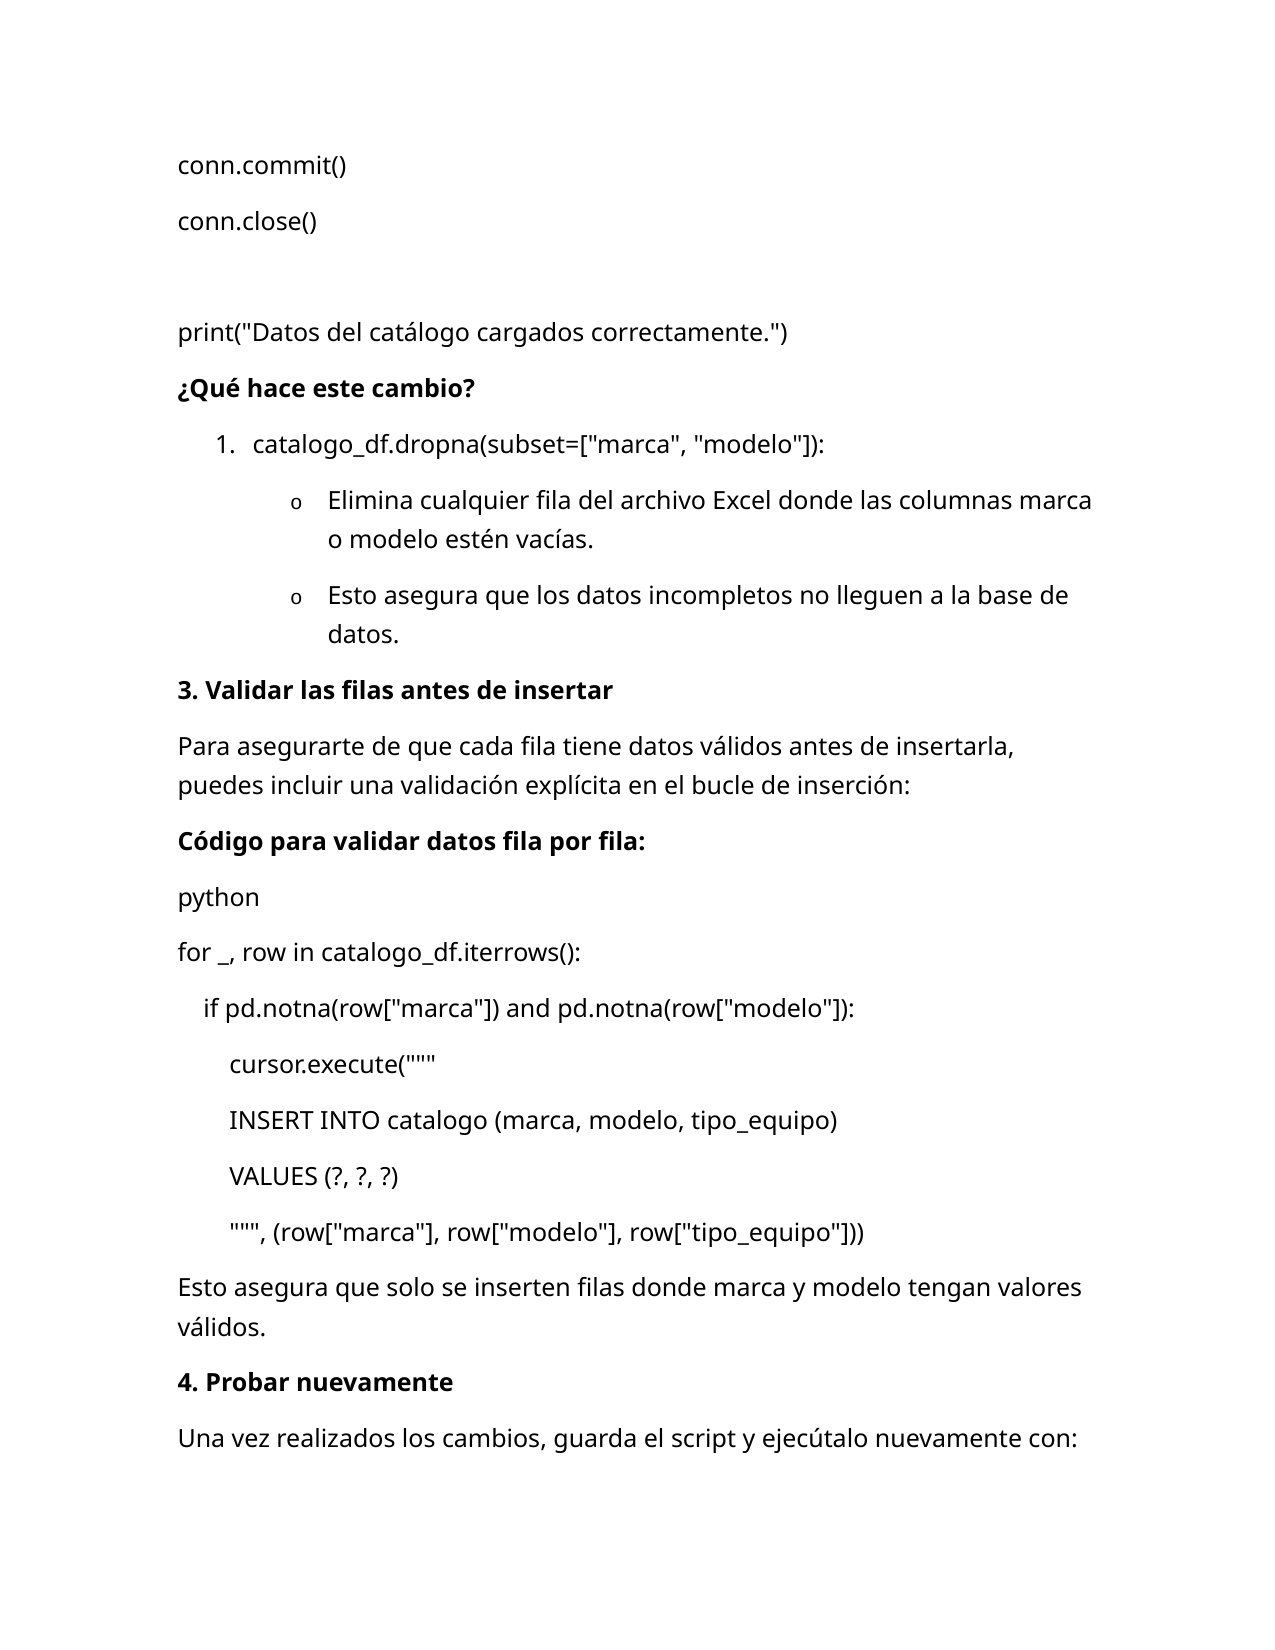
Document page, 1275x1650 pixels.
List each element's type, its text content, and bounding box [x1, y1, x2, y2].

list catalogo_df.dropna(subset=["marca", "modelo"]): [215, 427, 1098, 461]
text print("Datos del catálogo cargados correctamente.") [177, 315, 1098, 349]
text python [177, 879, 1098, 913]
list Esto asegura que los datos incompletos no lleguen a la base de datos. [290, 578, 1098, 651]
text """, (row["marca"], row["modelo"], row["tipo_equipo"])) [177, 1214, 1098, 1248]
text Una vez realizados los cambios, guarda el script y ejecútalo nuevamente con: [177, 1421, 1098, 1455]
text for _, row in catalogo_df.iterrows(): [177, 935, 1098, 969]
text INSERT INTO catalogo (marca, modelo, tipo_equipo) [177, 1103, 1098, 1137]
text Para asegurarte de que cada fila tiene datos válidos antes de insertarla, puedes incluir una validación explícita en el bucle de inserción: [177, 728, 1098, 802]
text cursor.execute(""" [177, 1047, 1098, 1081]
text Código para validar datos fila por fila: [177, 823, 1098, 857]
text conn.commit() [177, 148, 1098, 182]
text conn.close() [177, 203, 1098, 237]
text Esto asegura que solo se inserten filas donde marca y modelo tengan valores válidos. [177, 1270, 1098, 1343]
text if pd.notna(row["marca"]) and pd.notna(row["modelo"]): [177, 991, 1098, 1025]
text 4. Probar nuevamente [177, 1365, 1098, 1399]
text 3. Validar las filas antes de insertar [177, 673, 1098, 707]
text ¿Qué hace este cambio? [177, 371, 1098, 405]
text VALUES (?, ?, ?) [177, 1158, 1098, 1192]
list Elimina cualquier fila del archivo Excel donde las columnas marca o modelo estén vacías. [290, 483, 1098, 556]
